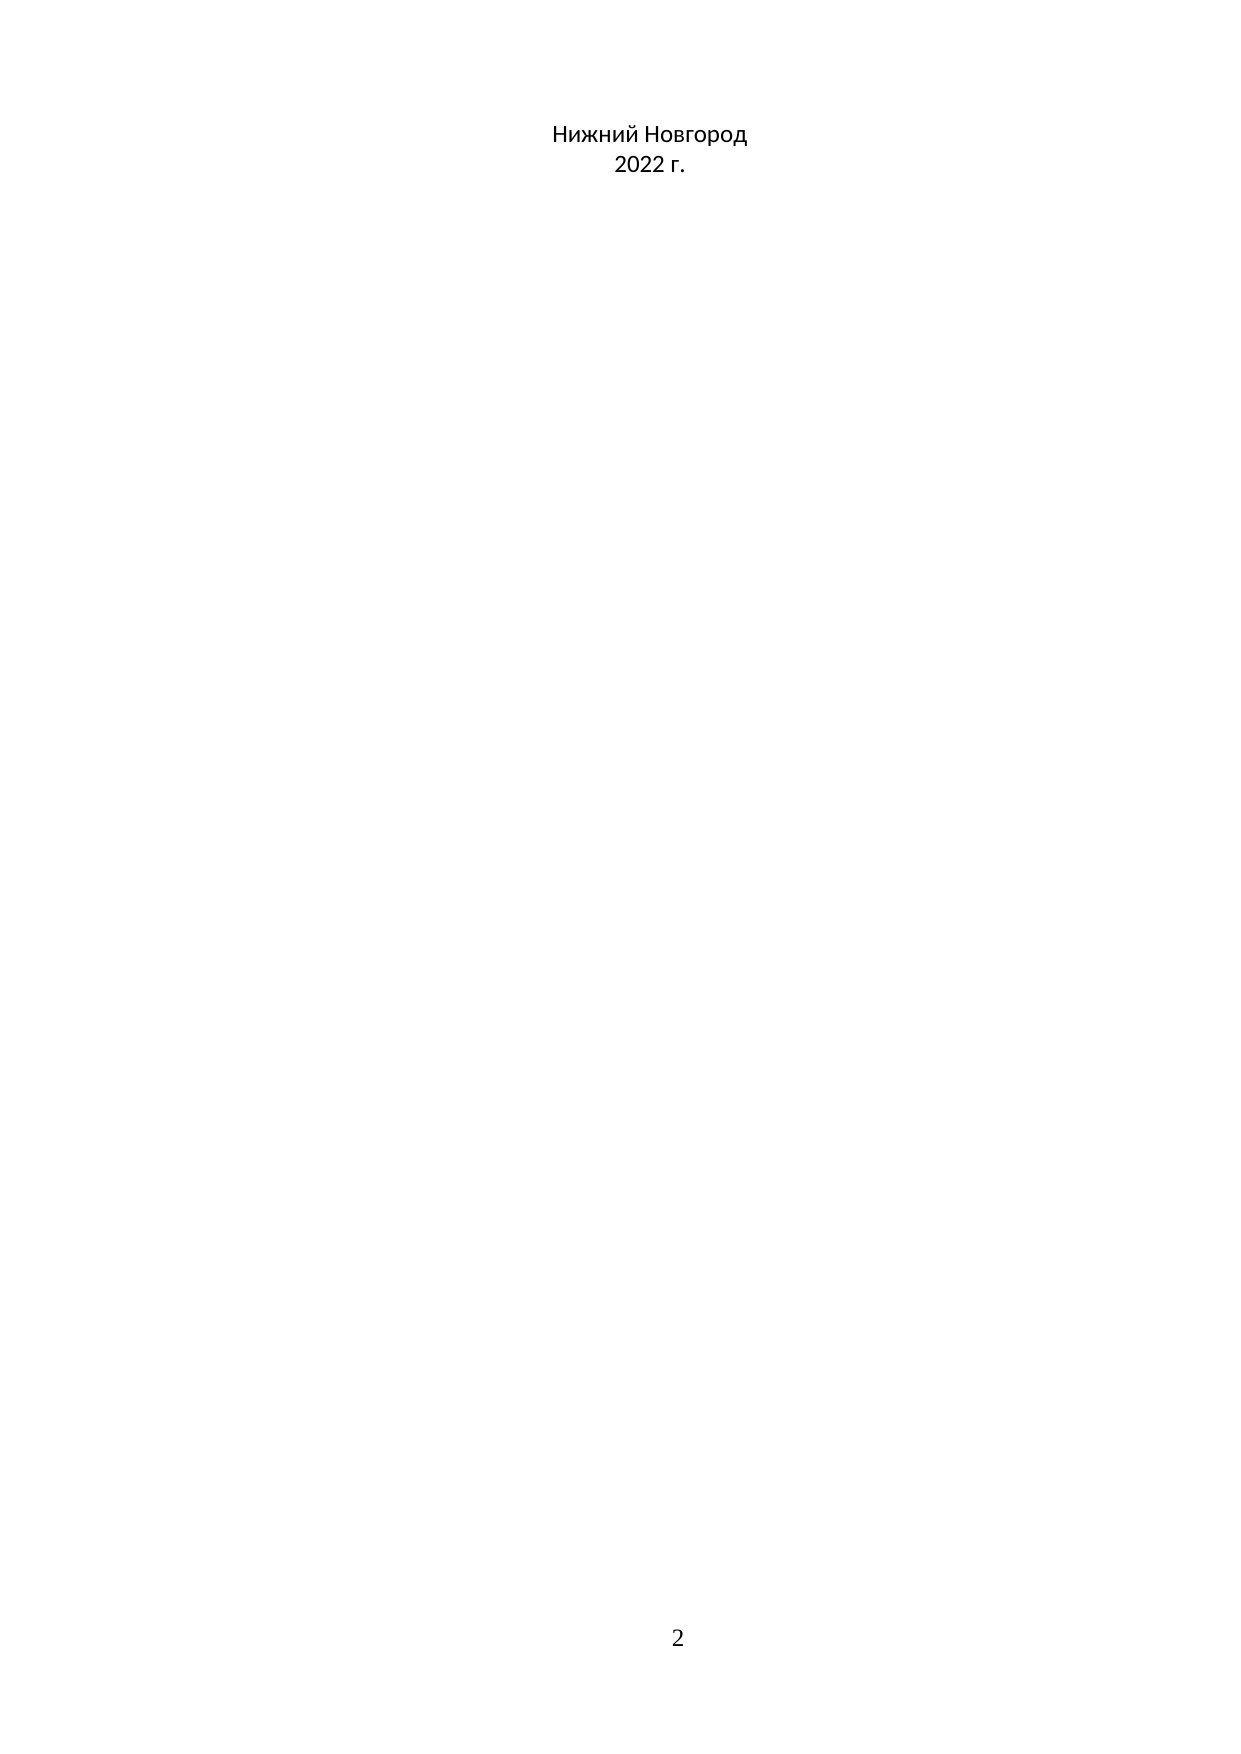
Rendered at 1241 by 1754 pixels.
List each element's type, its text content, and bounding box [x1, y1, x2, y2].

text Нижний Новгород [148, 118, 1152, 149]
text 2022 г. [148, 149, 1152, 179]
